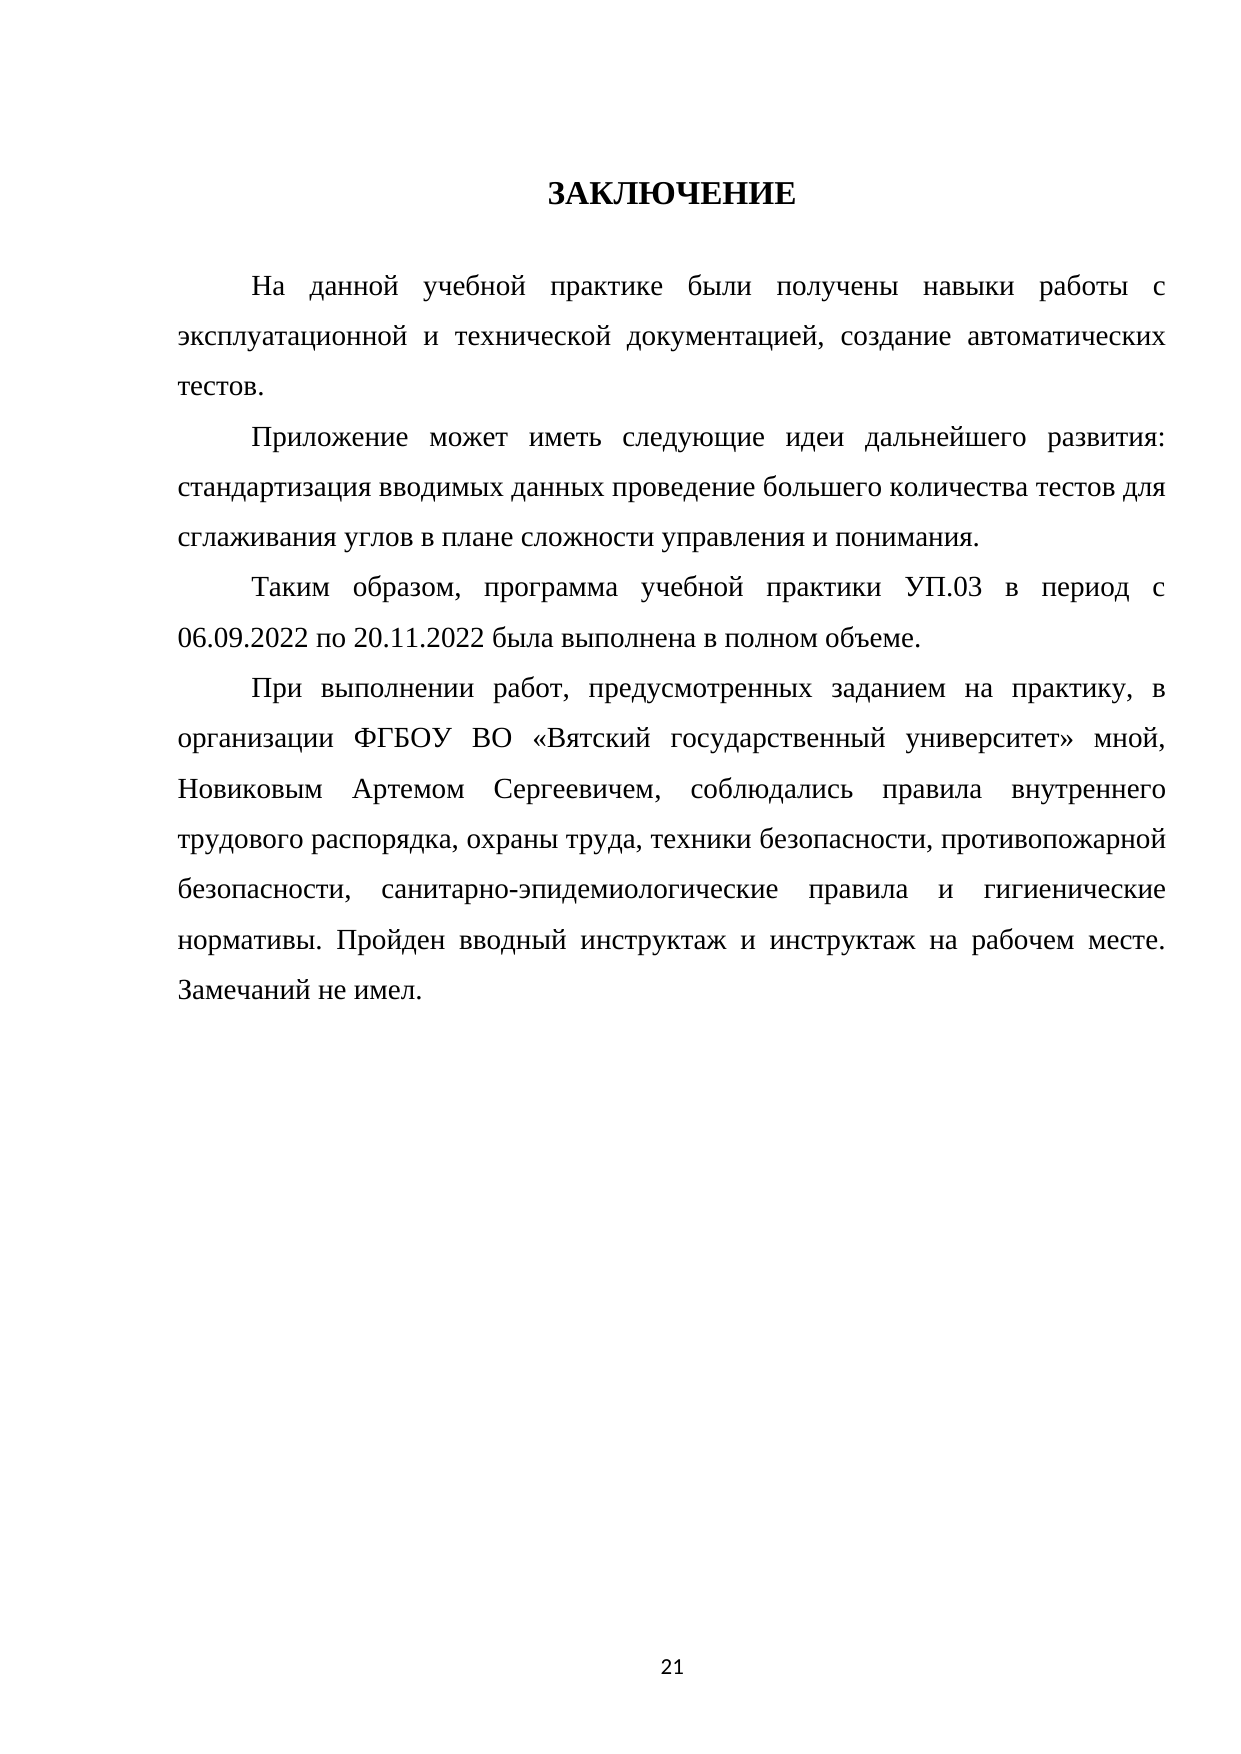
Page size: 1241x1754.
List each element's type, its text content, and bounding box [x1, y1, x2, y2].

text Приложение может иметь следующие идеи дальнейшего развития: стандартизация вводимых данных проведение большего количества тестов для сглаживания углов в плане сложности управления и понимания. [177, 419, 1167, 553]
subtitle ЗАКЛЮЧЕНИЕ [177, 173, 1167, 212]
text Таким образом, программа учебной практики УП.03 в период с 06.09.2022 по 20.11.2022 была выполнена в полном объеме. [177, 569, 1167, 653]
text При выполнении работ, предусмотренных заданием на практику, в организации ФГБОУ ВО «Вятский государственный университет» мной, Новиковым Артемом Сергеевичем, соблюдались правила внутреннего трудового распорядка, охраны труда, техники безопасности, противопожарной безопасности, санитарно-эпидемиологические правила и гигиенические нормативы. Пройден вводный инструктаж и инструктаж на рабочем месте. Замечаний не имел. [177, 670, 1167, 1006]
text На данной учебной практике были получены навыки работы с эксплуатационной и технической документацией, создание автоматических тестов. [177, 268, 1167, 402]
